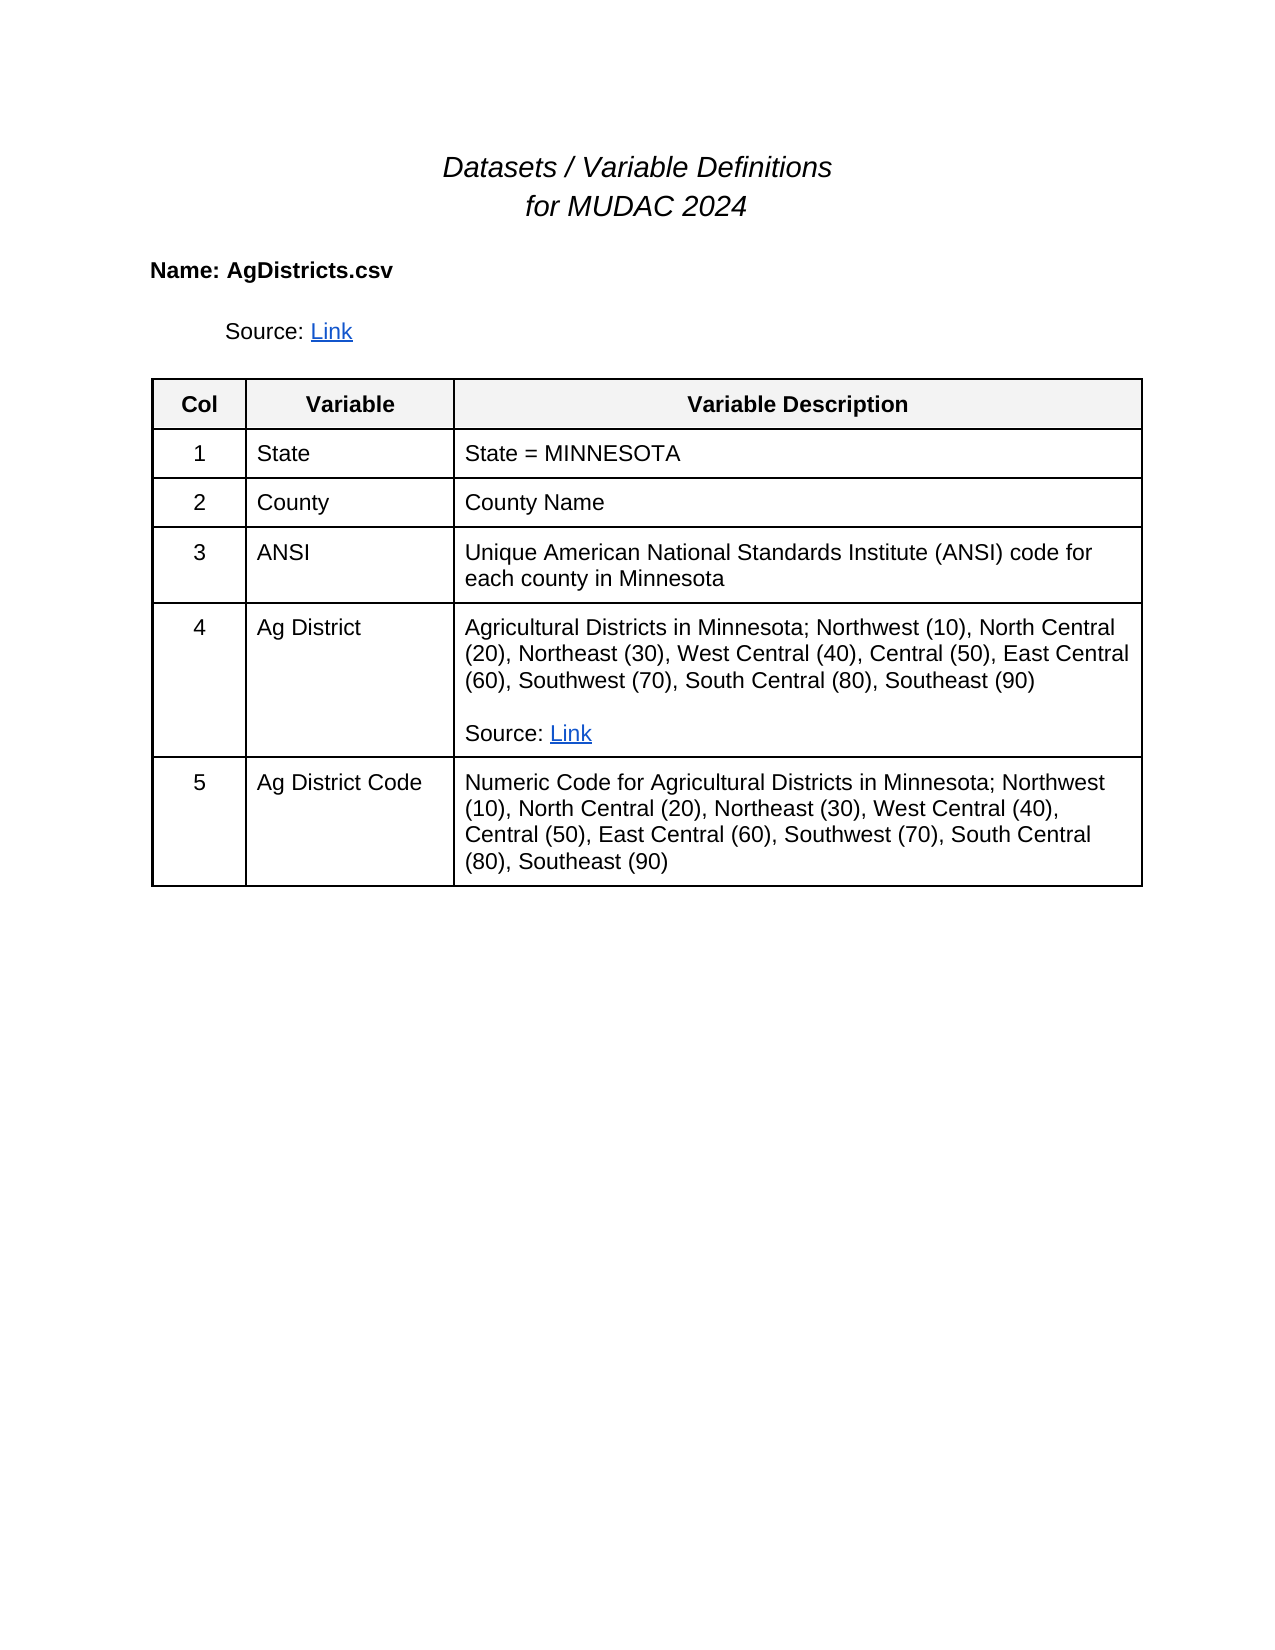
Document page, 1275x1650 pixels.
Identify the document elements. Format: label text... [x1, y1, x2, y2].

table_cell State = MINNESOTA [455, 430, 1141, 477]
table_cell Agricultural Districts in Minnesota; Northwest (10), North Central (20), Northeast (30), West Central (40), Central (50), East Central (60), Southwest (70), South Central (80), Southeast (90) Source: Link [455, 604, 1141, 756]
table_cell 1 [154, 430, 245, 477]
table_cell 4 [154, 604, 245, 756]
table_cell Ag District [247, 604, 453, 756]
table_header Variable Description [455, 380, 1141, 427]
text Name: AgDistricts.csv [150, 227, 1125, 284]
table_header Variable [247, 380, 453, 427]
table_cell 3 [154, 528, 245, 602]
table_header Col [154, 380, 245, 427]
table_cell Unique American National Standards Institute (ANSI) code for each county in Minnesota [455, 528, 1141, 602]
table_cell 2 [154, 479, 245, 526]
table_cell 5 [154, 758, 245, 884]
table_cell Ag District Code [247, 758, 453, 884]
table_cell Numeric Code for Agricultural Districts in Minnesota; Northwest (10), North Central (20), Northeast (30), West Central (40), Central (50), East Central (60), Southwest (70), South Central (80), Southeast (90) [455, 758, 1141, 884]
text for MUDAC 2024 [150, 188, 1125, 222]
table_cell County [247, 479, 453, 526]
text Source: Link [150, 318, 1125, 344]
table_cell County Name [455, 479, 1141, 526]
table_cell State [247, 430, 453, 477]
table_cell ANSI [247, 528, 453, 602]
text Datasets / Variable Definitions [150, 150, 1125, 183]
